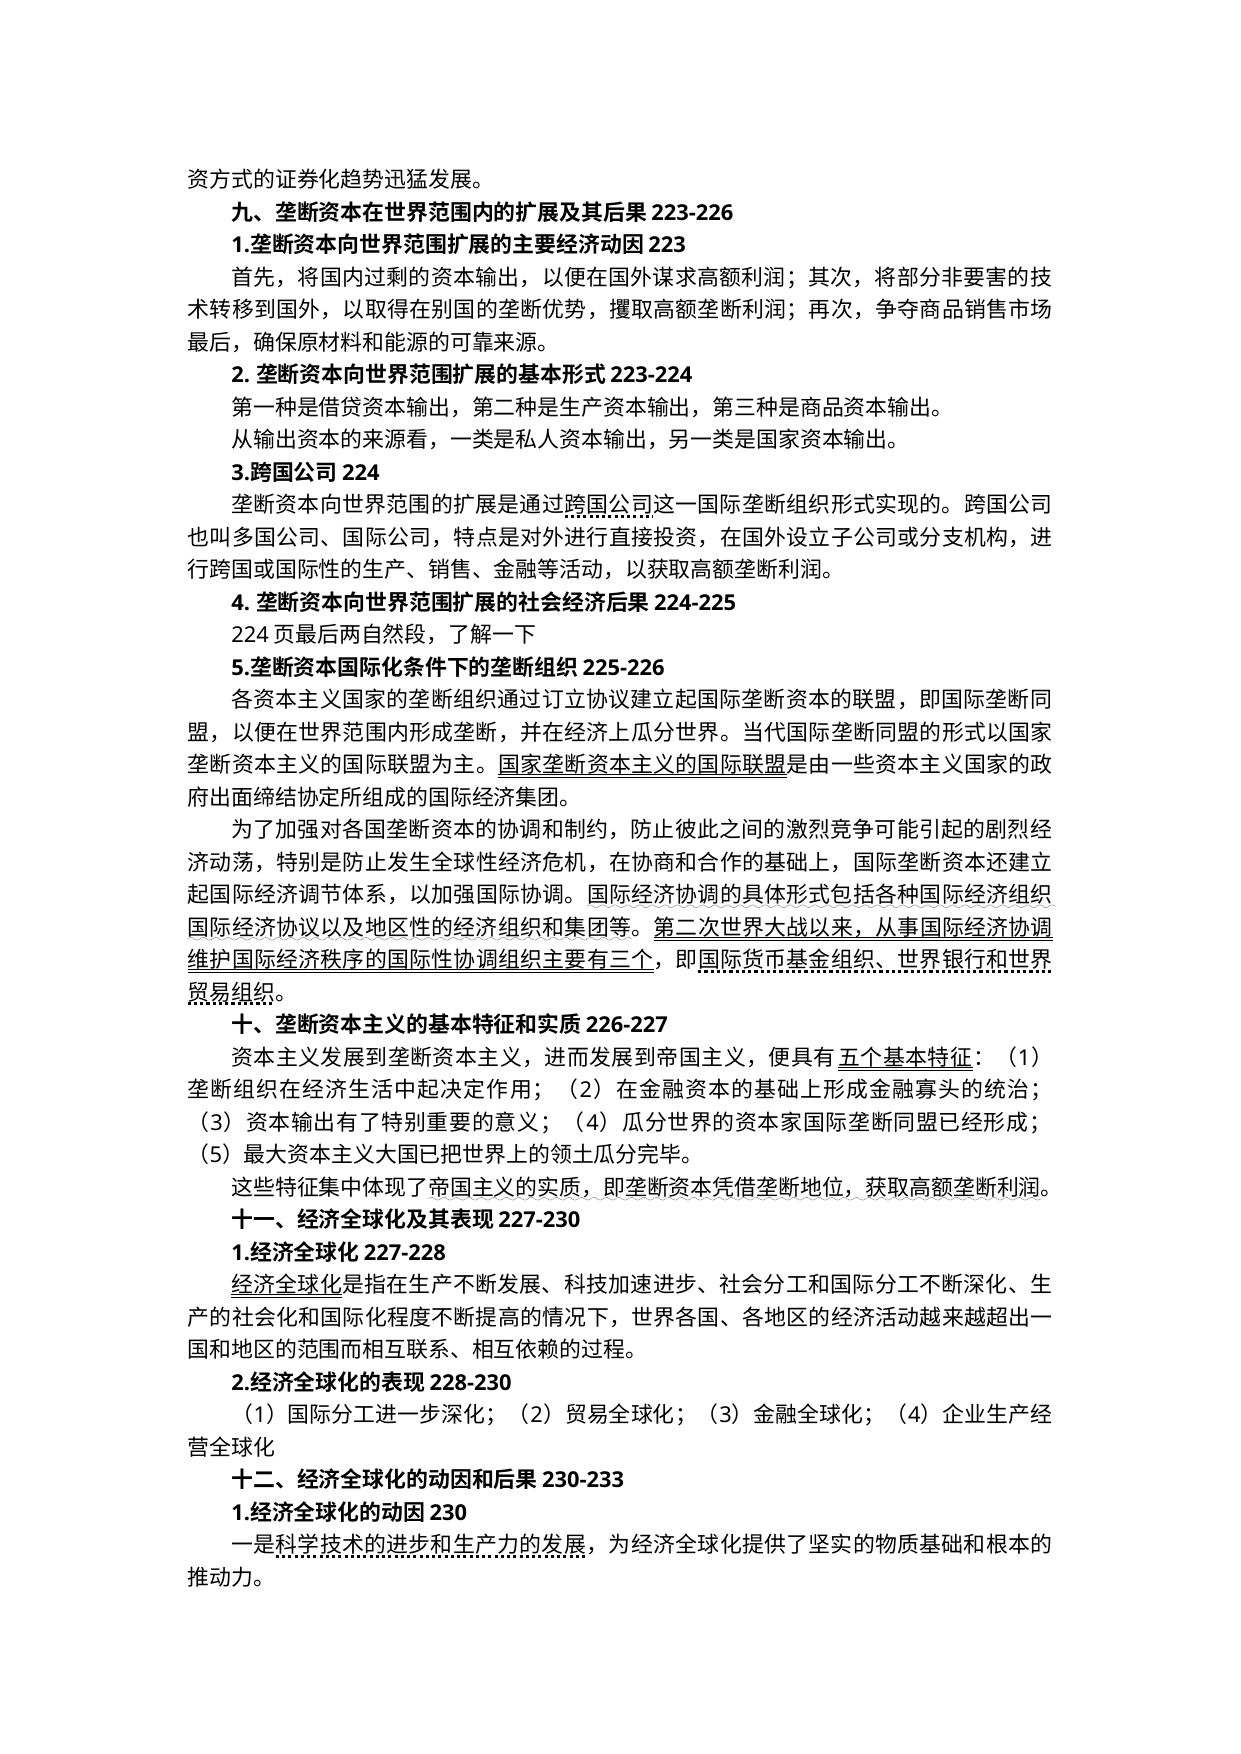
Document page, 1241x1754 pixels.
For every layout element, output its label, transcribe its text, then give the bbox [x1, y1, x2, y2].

text 一是科学技术的进步和生产力的发展，为经济全球化提供了坚实的物质基础和根本的推动力。 [187, 1527, 1053, 1592]
text 1.垄断资本向世界范围扩展的主要经济动因223 [187, 227, 1053, 259]
text 224页最后两自然段，了解一下 [187, 617, 1053, 649]
text 2. 垄断资本向世界范围扩展的基本形式223-224 [187, 357, 1053, 389]
text 十、垄断资本主义的基本特征和实质226-227 [187, 1007, 1053, 1039]
text 1.经济全球化227-228 [187, 1234, 1053, 1267]
text 3.跨国公司224 [187, 454, 1053, 487]
text 首先，将国内过剩的资本输出，以便在国外谋求高额利润；其次，将部分非要害的技术转移到国外，以取得在别国的垄断优势，攫取高额垄断利润；再次，争夺商品销售市场；最后，确保原材料和能源的可靠来源。 [187, 259, 1053, 357]
text 5.垄断资本国际化条件下的垄断组织225-226 [187, 649, 1053, 682]
text 2.经济全球化的表现228-230 [187, 1364, 1053, 1397]
text 垄断资本向世界范围的扩展是通过跨国公司这一国际垄断组织形式实现的。跨国公司也叫多国公司、国际公司，特点是对外进行直接投资，在国外设立子公司或分支机构，进行跨国或国际性的生产、销售、金融等活动，以获取高额垄断利润。 [187, 487, 1053, 584]
text 4. 垄断资本向世界范围扩展的社会经济后果224-225 [187, 584, 1053, 617]
text 经济全球化是指在生产不断发展、科技加速进步、社会分工和国际分工不断深化、生产的社会化和国际化程度不断提高的情况下，世界各国、各地区的经济活动越来越超出一国和地区的范围而相互联系、相互依赖的过程。 [187, 1267, 1053, 1364]
text 九、垄断资本在世界范围内的扩展及其后果223-226 [187, 194, 1053, 227]
text 资本主义发展到垄断资本主义，进而发展到帝国主义，便具有五个基本特征：（1）垄断组织在经济生活中起决定作用；（2）在金融资本的基础上形成金融寡头的统治；（3）资本输出有了特别重要的意义；（4）瓜分世界的资本家国际垄断同盟已经形成；（5）最大资本主义大国已把世界上的领土瓜分完毕。 [187, 1039, 1053, 1169]
text 第一种是借贷资本输出，第二种是生产资本输出，第三种是商品资本输出。 [187, 389, 1053, 422]
text 为了加强对各国垄断资本的协调和制约，防止彼此之间的激烈竞争可能引起的剧烈经济动荡，特别是防止发生全球性经济危机，在协商和合作的基础上，国际垄断资本还建立起国际经济调节体系，以加强国际协调。国际经济协调的具体形式包括各种国际经济组织、国际经济协议以及地区性的经济组织和集团等。第二次世界大战以来，从事国际经济协调、维护国际经济秩序的国际性协调组织主要有三个，即国际货币基金组织、世界银行和世界贸易组织。 [187, 812, 1053, 1007]
text 从输出资本的来源看，一类是私人资本输出，另一类是国家资本输出。 [187, 422, 1053, 454]
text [187, 162, 1053, 194]
text （1）国际分工进一步深化；（2）贸易全球化；（3）金融全球化；（4）企业生产经营全球化 [187, 1397, 1053, 1462]
text 1.经济全球化的动因230 [187, 1494, 1053, 1527]
text 十一、经济全球化及其表现227-230 [187, 1202, 1053, 1234]
text 十二、经济全球化的动因和后果230-233 [187, 1462, 1053, 1494]
text 这些特征集中体现了帝国主义的实质，即垄断资本凭借垄断地位，获取高额垄断利润。 [187, 1169, 1053, 1202]
text 各资本主义国家的垄断组织通过订立协议建立起国际垄断资本的联盟，即国际垄断同盟，以便在世界范围内形成垄断，并在经济上瓜分世界。当代国际垄断同盟的形式以国家垄断资本主义的国际联盟为主。国家垄断资本主义的国际联盟是由一些资本主义国家的政府出面缔结协定所组成的国际经济集团。 [187, 682, 1053, 812]
